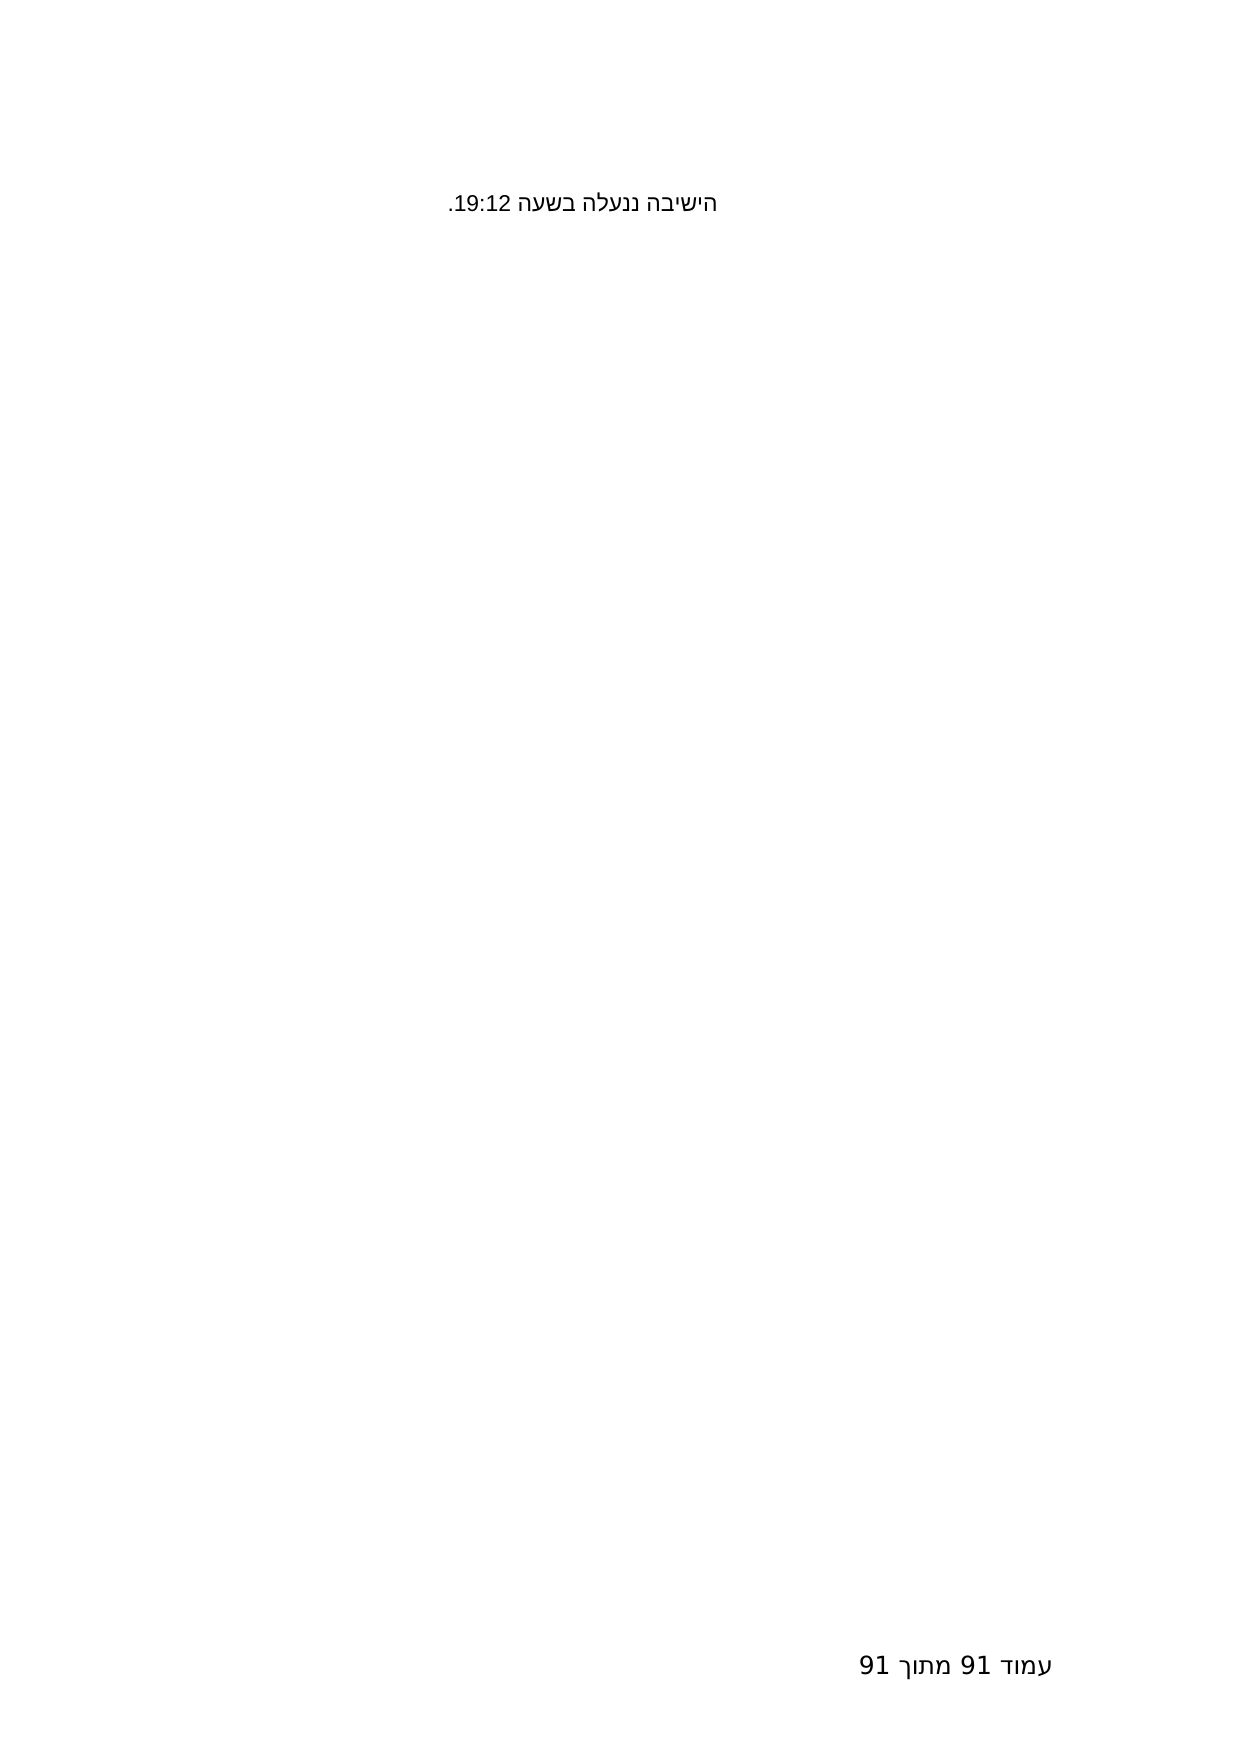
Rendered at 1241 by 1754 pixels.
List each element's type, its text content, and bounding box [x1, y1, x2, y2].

text הישיבה ננעלה בשעה 19:12. [187, 189, 1053, 216]
